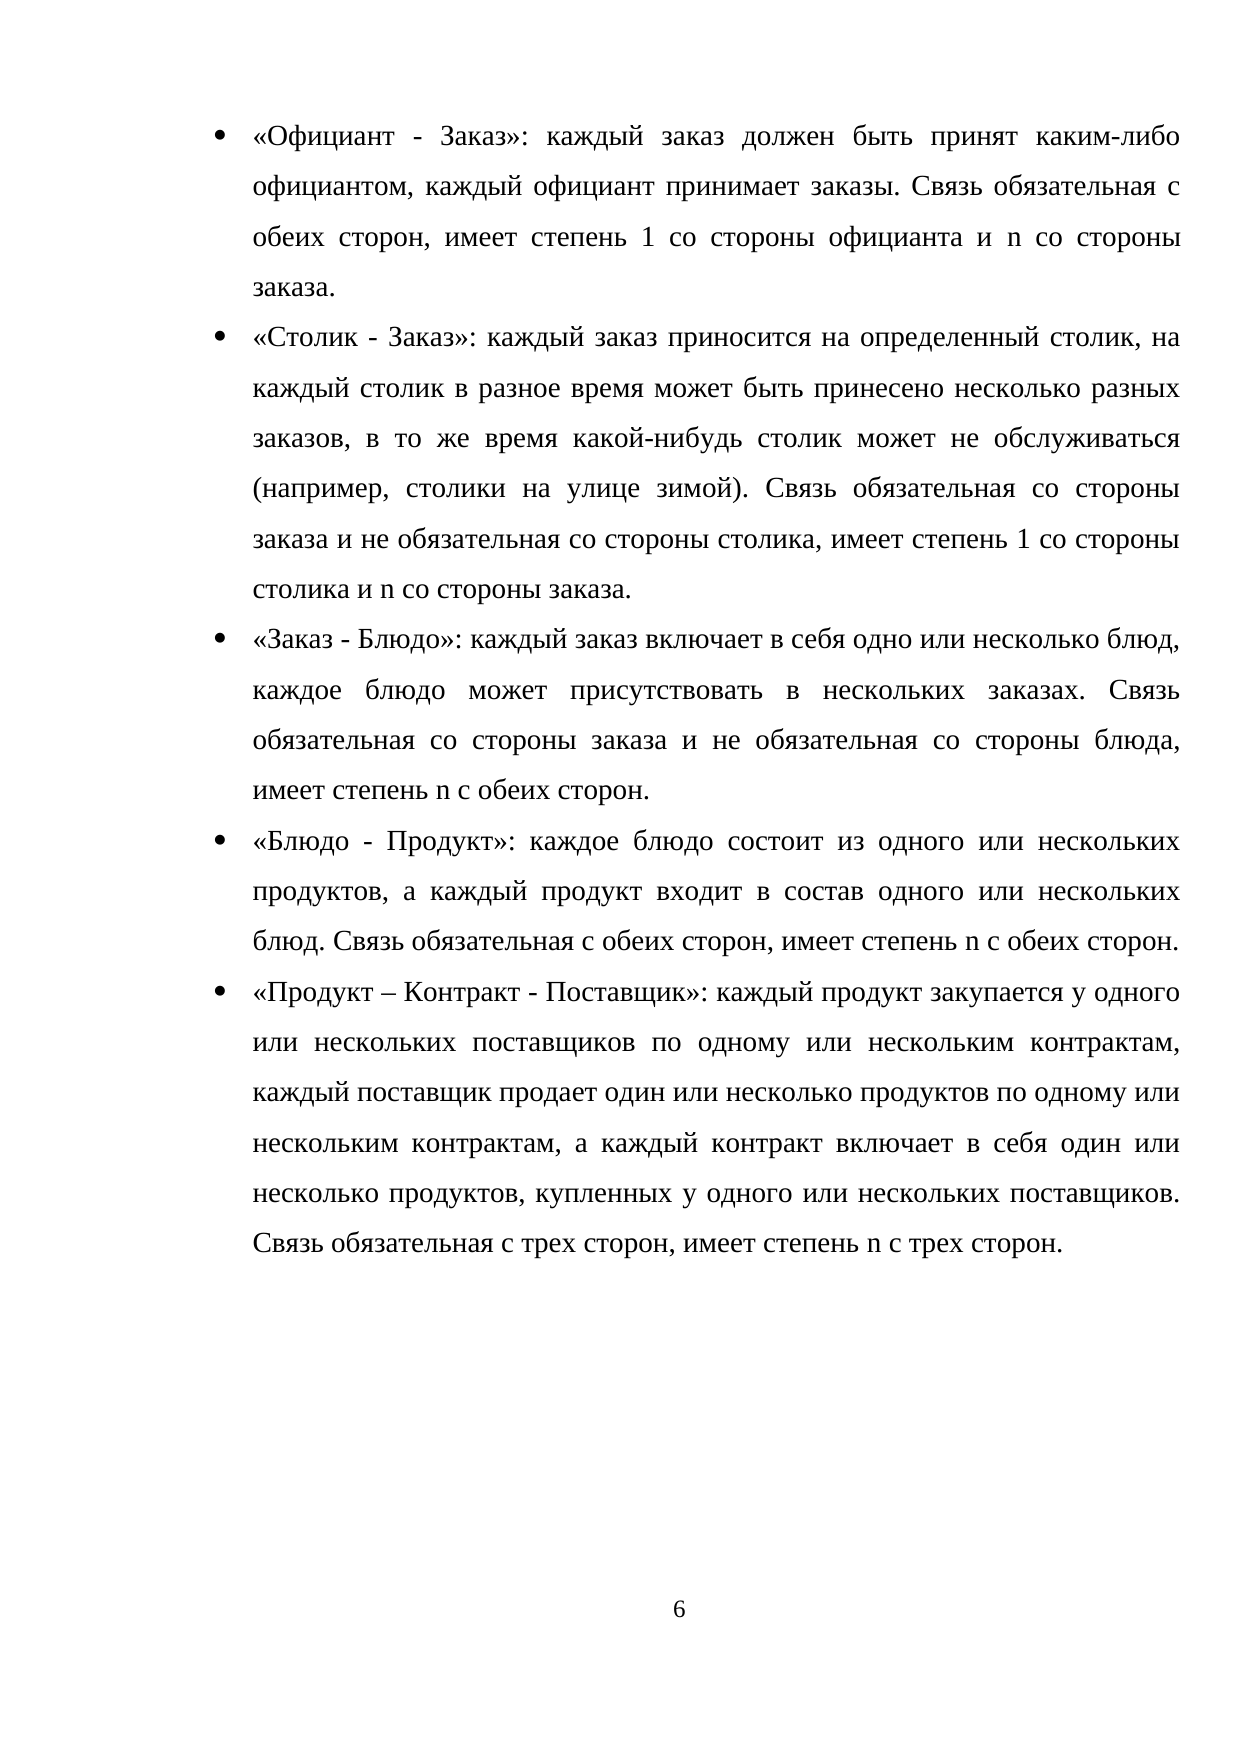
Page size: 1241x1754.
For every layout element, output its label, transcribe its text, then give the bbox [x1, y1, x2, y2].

list «Блюдо - Продукт»: каждое блюдо состоит из одного или нескольких продуктов, а каждый продукт входит в состав одного или нескольких блюд. Связь обязательная с обеих сторон, имеет степень n с обеих сторон. [215, 823, 1181, 957]
list «Продукт – Контракт - Поставщик»: каждый продукт закупается у одного или нескольких поставщиков по одному или нескольким контрактам, каждый поставщик продает один или несколько продуктов по одному или нескольким контрактам, а каждый контракт включает в себя один или несколько продуктов, купленных у одного или нескольких поставщиков. Связь обязательная с трех сторон, имеет степень n с трех сторон. [215, 974, 1181, 1259]
list «Официант - Заказ»: каждый заказ должен быть принят каким-либо официантом, каждый официант принимает заказы. Связь обязательная с обеих сторон, имеет степень 1 со стороны официанта и n со стороны заказа. [215, 118, 1181, 303]
list «Заказ - Блюдо»: каждый заказ включает в себя одно или несколько блюд, каждое блюдо может присутствовать в нескольких заказах. Связь обязательная со стороны заказа и не обязательная со стороны блюда, имеет степень n с обеих сторон. [215, 621, 1181, 806]
list «Столик - Заказ»: каждый заказ приносится на определенный столик, на каждый столик в разное время может быть принесено несколько разных заказов, в то же время какой-нибудь столик может не обслуживаться (например, столики на улице зимой). Связь обязательная со стороны заказа и не обязательная со стороны столика, имеет степень 1 со стороны столика и n со стороны заказа. [215, 319, 1181, 605]
